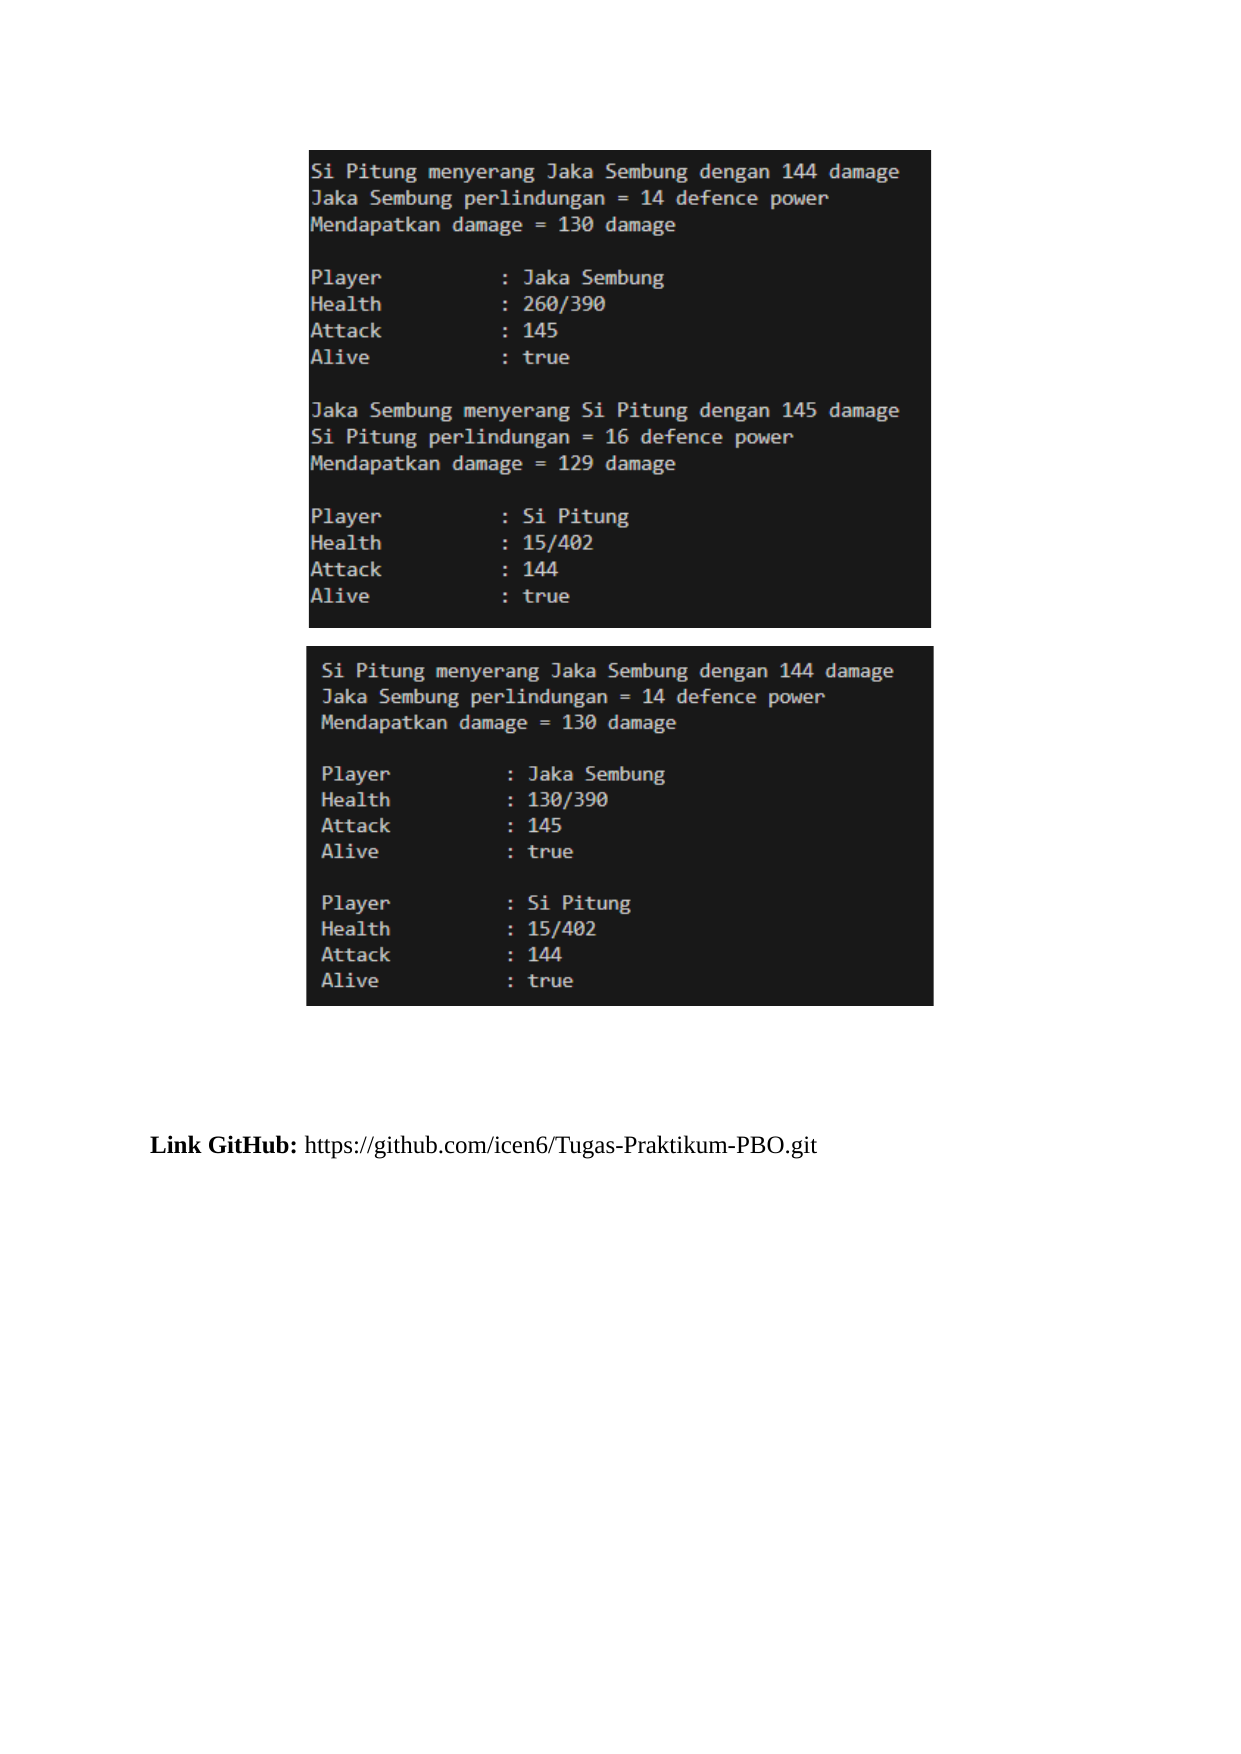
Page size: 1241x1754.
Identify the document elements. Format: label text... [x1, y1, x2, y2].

picture [308, 150, 932, 628]
picture [306, 646, 934, 1006]
text Link GitHub: https://github.com/icen6/Tugas-Praktikum-PBO.git [150, 1130, 1090, 1158]
